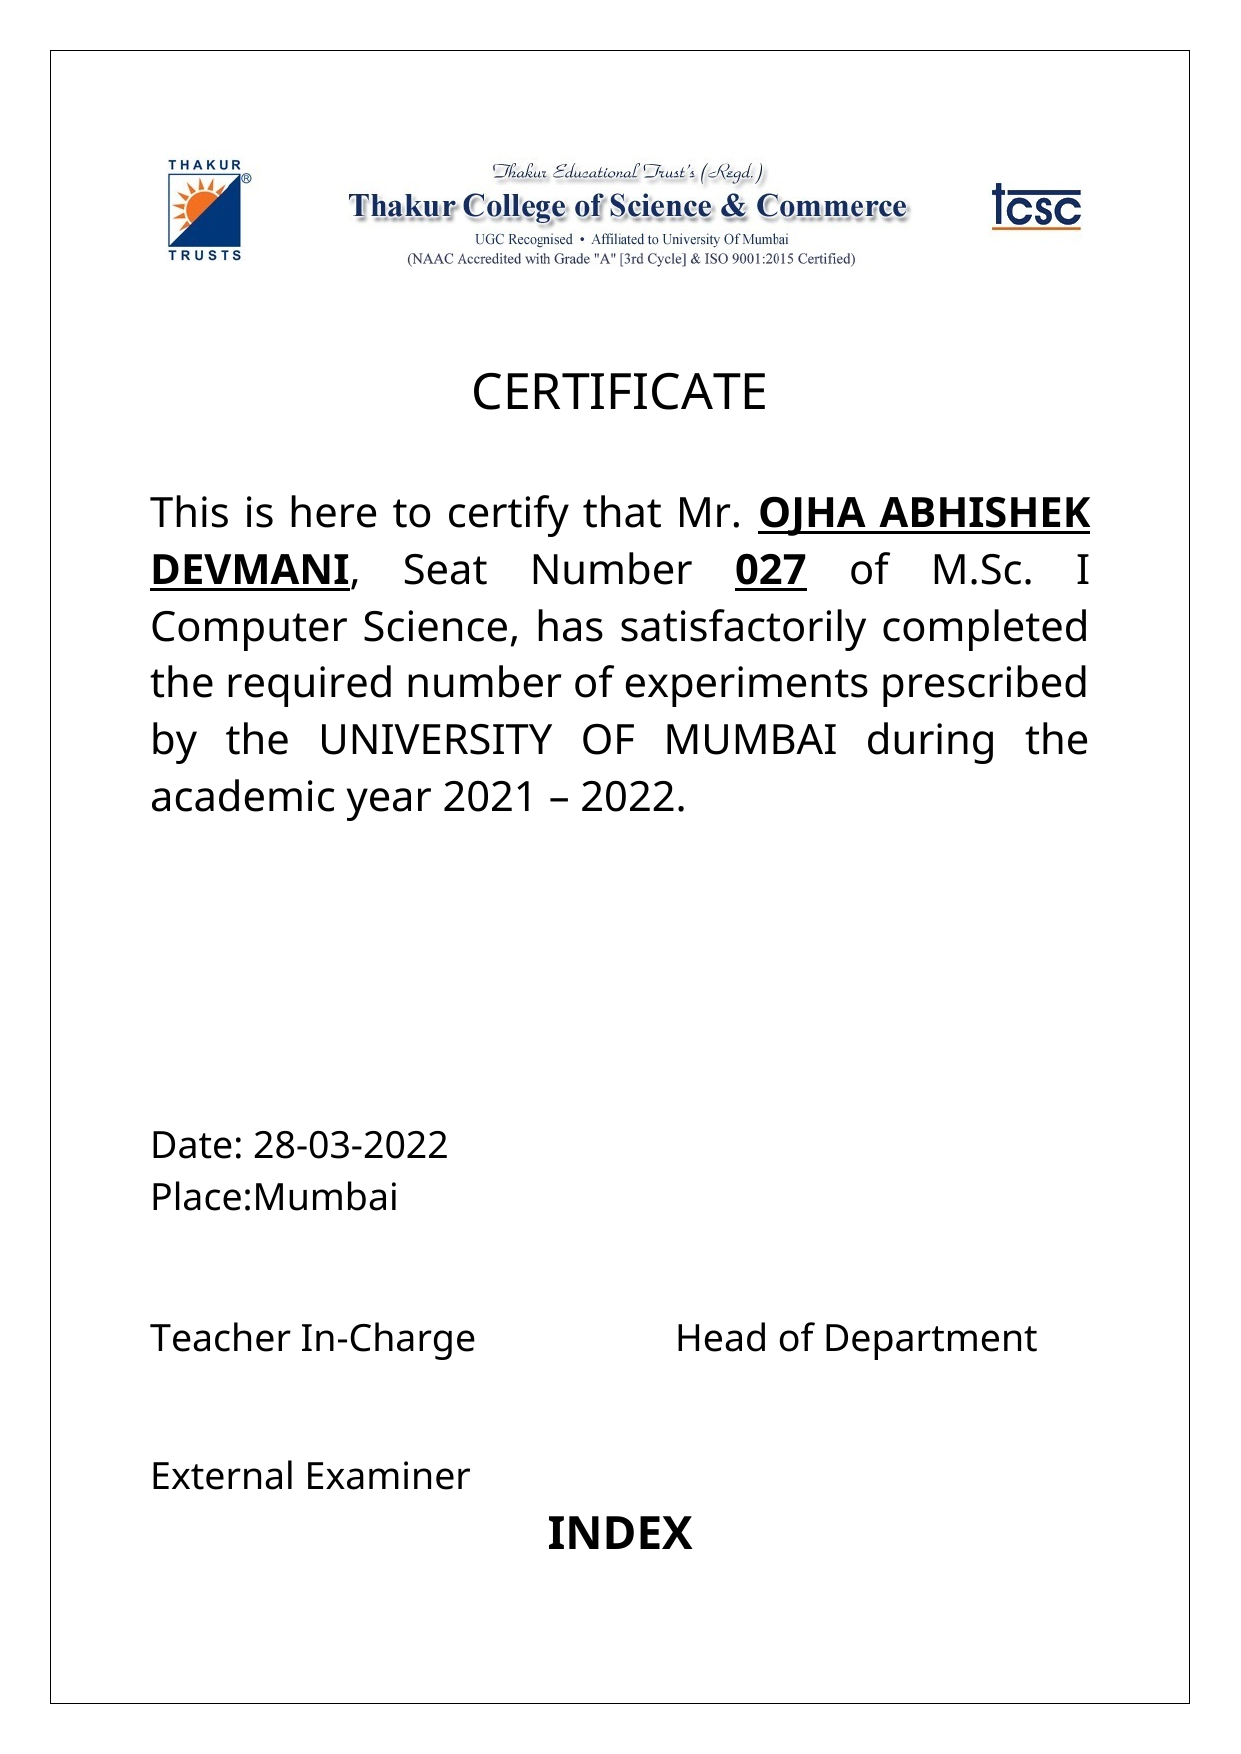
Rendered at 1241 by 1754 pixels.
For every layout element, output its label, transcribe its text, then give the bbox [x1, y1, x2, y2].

text INDEX [150, 1500, 1090, 1562]
text Date: 28-03-2022 [150, 1119, 1090, 1170]
picture [150, 150, 1091, 269]
text External Examiner [150, 1449, 1090, 1500]
text Place:Mumbai [150, 1170, 1090, 1249]
text This is here to certify that Mr. OJHA ABHISHEK DEVMANI, Seat Number 027 of M.Sc. I Computer Science, has satisfactorily completed the required number of experiments prescribed by the UNIVERSITY OF MUMBAI during the academic year 2021 – 2022. [150, 483, 1090, 823]
text Teacher In-Charge Head of Department [150, 1311, 1090, 1362]
text CERTIFICATE [150, 356, 1090, 424]
